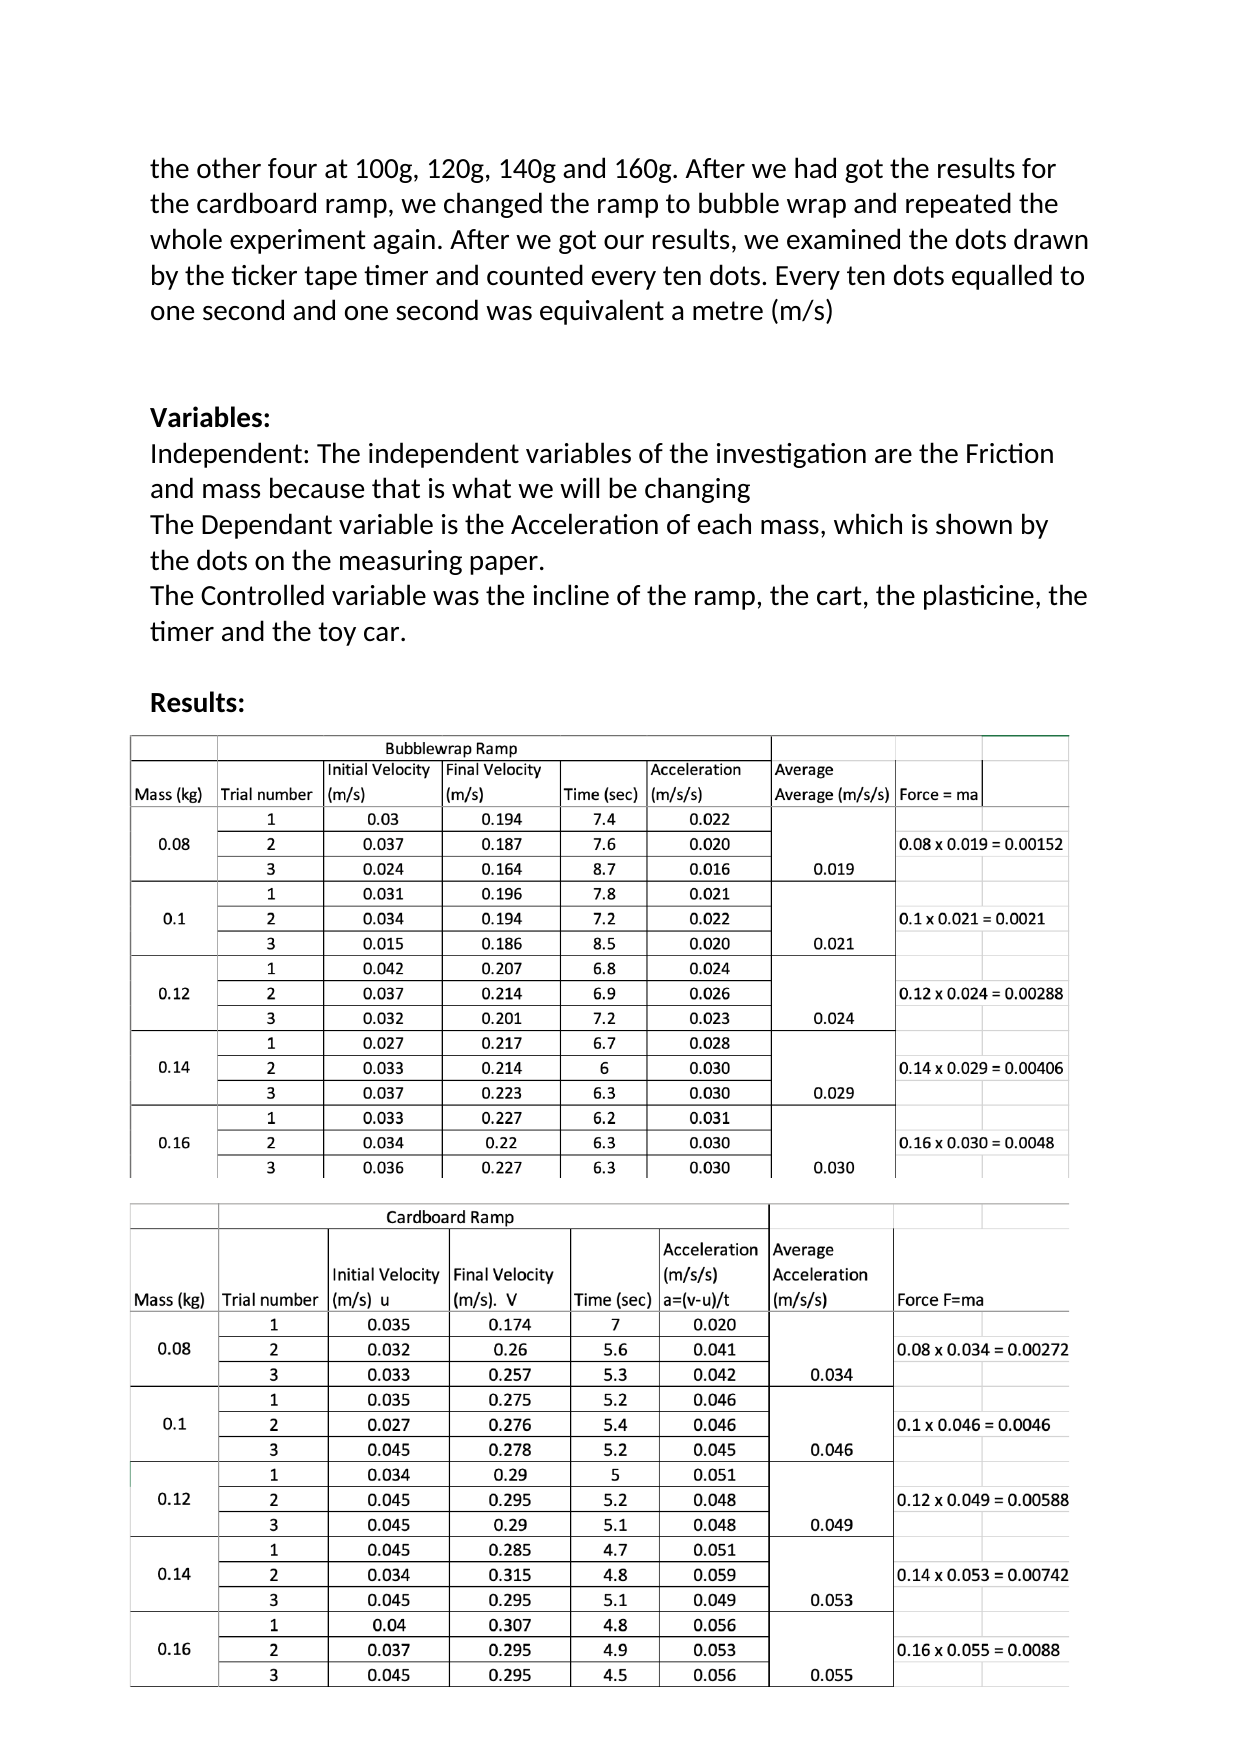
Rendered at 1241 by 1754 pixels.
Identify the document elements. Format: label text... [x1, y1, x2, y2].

text The Controlled variable was the incline of the ramp, the cart, the plasticine, the timer and the toy car. [150, 577, 1090, 649]
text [150, 150, 1090, 328]
text The Dependant variable is the Acceleration of each mass, which is shown by the dots on the measuring paper. [150, 506, 1090, 577]
picture [129, 1203, 1070, 1687]
picture [129, 735, 1070, 1178]
text Variables: [150, 399, 1090, 435]
text Independent: The independent variables of the investigation are the Friction and mass because that is what we will be changing [150, 435, 1090, 506]
text Results: [150, 684, 1090, 720]
